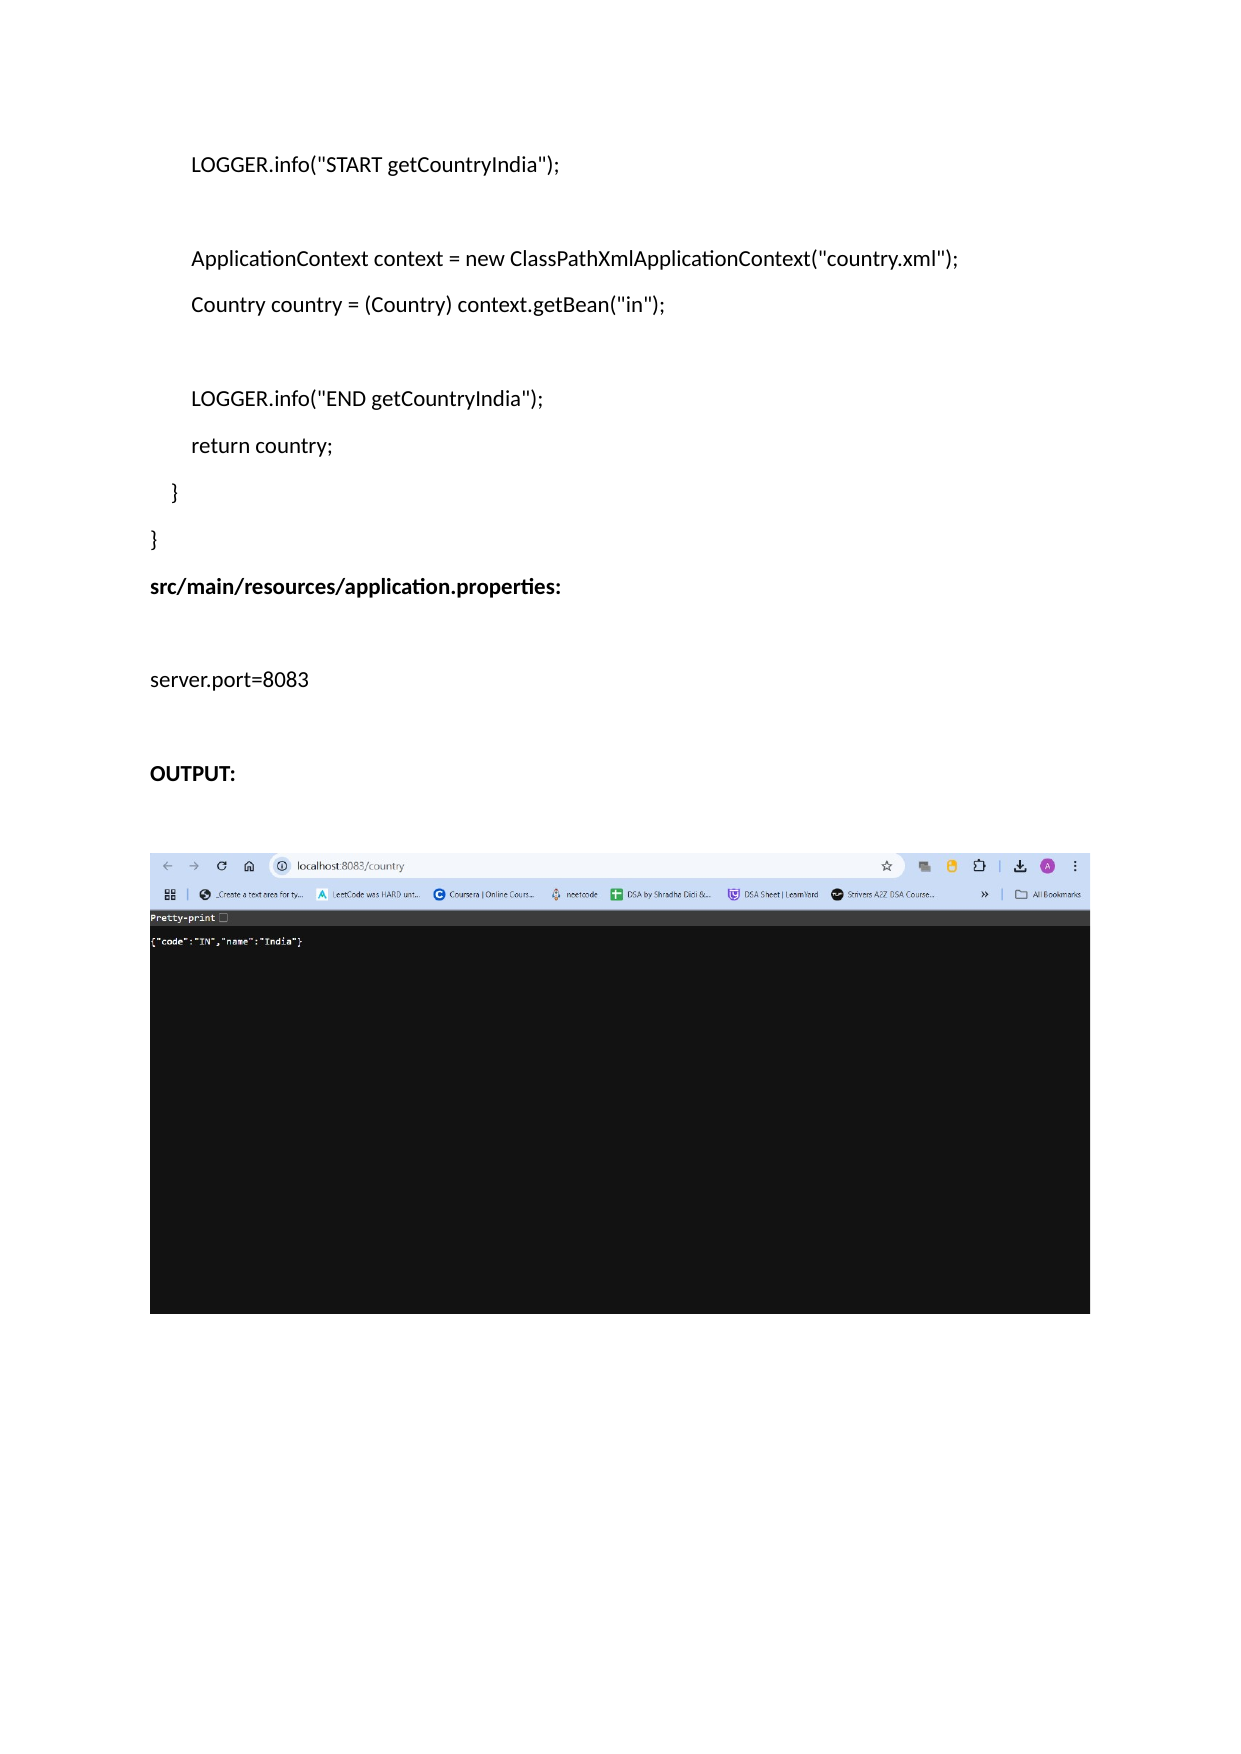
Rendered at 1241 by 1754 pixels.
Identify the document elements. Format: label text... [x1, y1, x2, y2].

text Country country = (Country) context.getBean("in"); [150, 291, 1090, 319]
text LOGGER.info("END getCountryIndia"); [150, 384, 1090, 412]
text OUTPUT: [150, 759, 1090, 787]
text LOGGER.info("START getCountryIndia"); [150, 150, 1090, 178]
picture [150, 853, 1091, 1314]
text } [150, 478, 1090, 506]
text } [150, 525, 1090, 553]
text src/main/resources/application.properties: [150, 572, 1090, 600]
text server.port=8083 [150, 666, 1090, 694]
text return country; [150, 431, 1090, 459]
text ApplicationContext context = new ClassPathXmlApplicationContext("country.xml"); [150, 244, 1090, 272]
